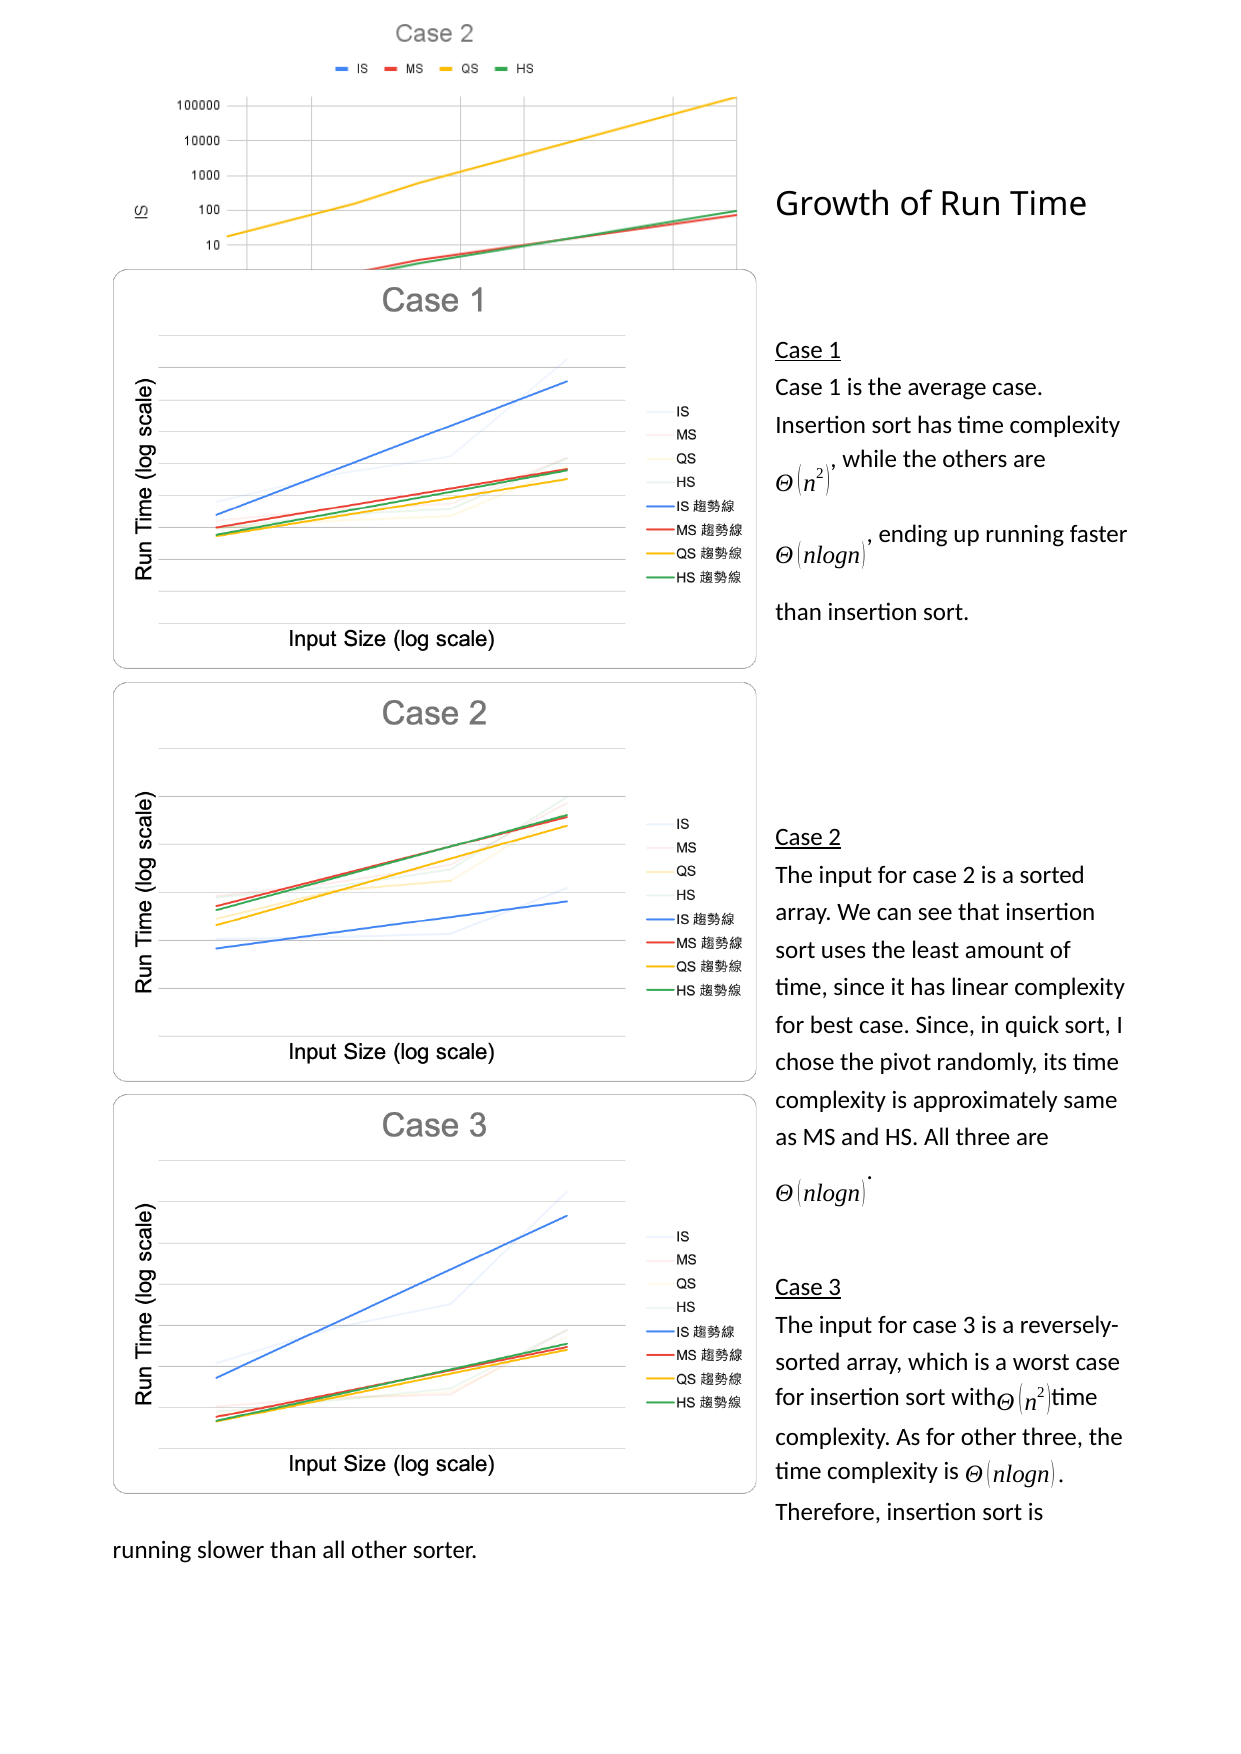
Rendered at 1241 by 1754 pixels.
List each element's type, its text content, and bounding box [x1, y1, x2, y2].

text Case 1 [757, 330, 1128, 368]
subtitle Growth of Run Time [757, 164, 1128, 239]
text Case 2 [757, 818, 1128, 855]
text Case 3 [757, 1268, 1128, 1305]
text Case 1 is the average case. Insertion sort has time complexity, while the others are, ending up running faster than insertion sort. [757, 368, 1128, 630]
picture [112, 0, 757, 669]
picture [112, 681, 757, 1082]
text The input for case 3 is a reversely-sorted array, which is a worst case for insertion sort withtime complexity. As for other three, the time complexity is Therefore, insertion sort is running slower than all other sorter. [112, 1305, 1128, 1568]
picture [112, 1093, 757, 1494]
text The input for case 2 is a sorted array. We can see that insertion sort uses the least amount of time, since it has linear complexity for best case. Since, in quick sort, I chose the pivot randomly, its time complexity is approximately same as MS and HS. All three are . [112, 855, 1128, 1230]
